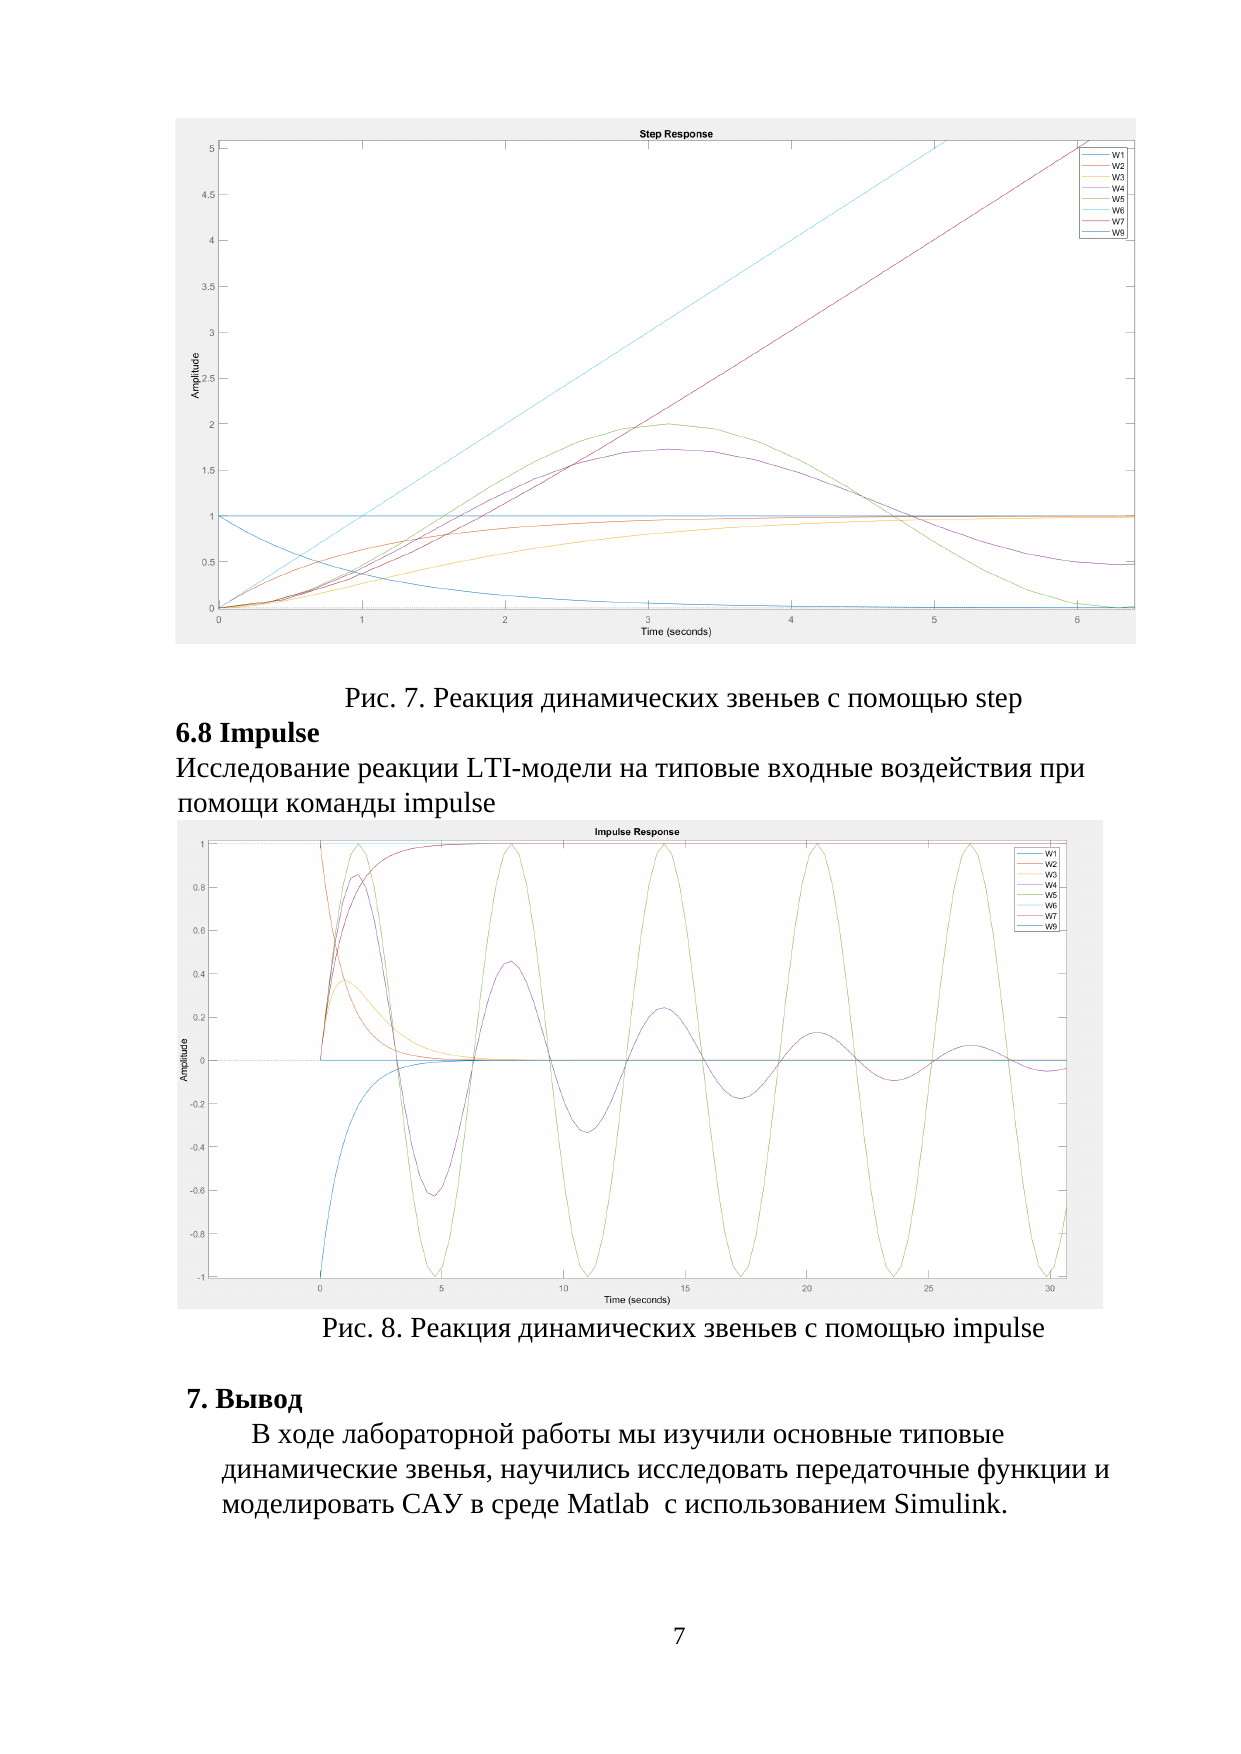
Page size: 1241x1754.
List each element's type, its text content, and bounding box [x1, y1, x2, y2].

list В ходе лабораторной работы мы изучили основные типовые динамические звенья, научились исследовать передаточные функции и моделировать САУ в среде Matlab с использованием Simulink. [222, 1416, 1181, 1520]
list 6.8 Impulse [175, 715, 1181, 748]
list 7. Вывод [186, 1381, 1181, 1414]
list Рис. 7. Реакция динамических звеньев с помощью step [186, 680, 1181, 713]
list Рис. 8. Реакция динамических звеньев с помощью impulse [186, 1310, 1181, 1344]
picture [177, 820, 1104, 1309]
picture [175, 118, 1137, 644]
